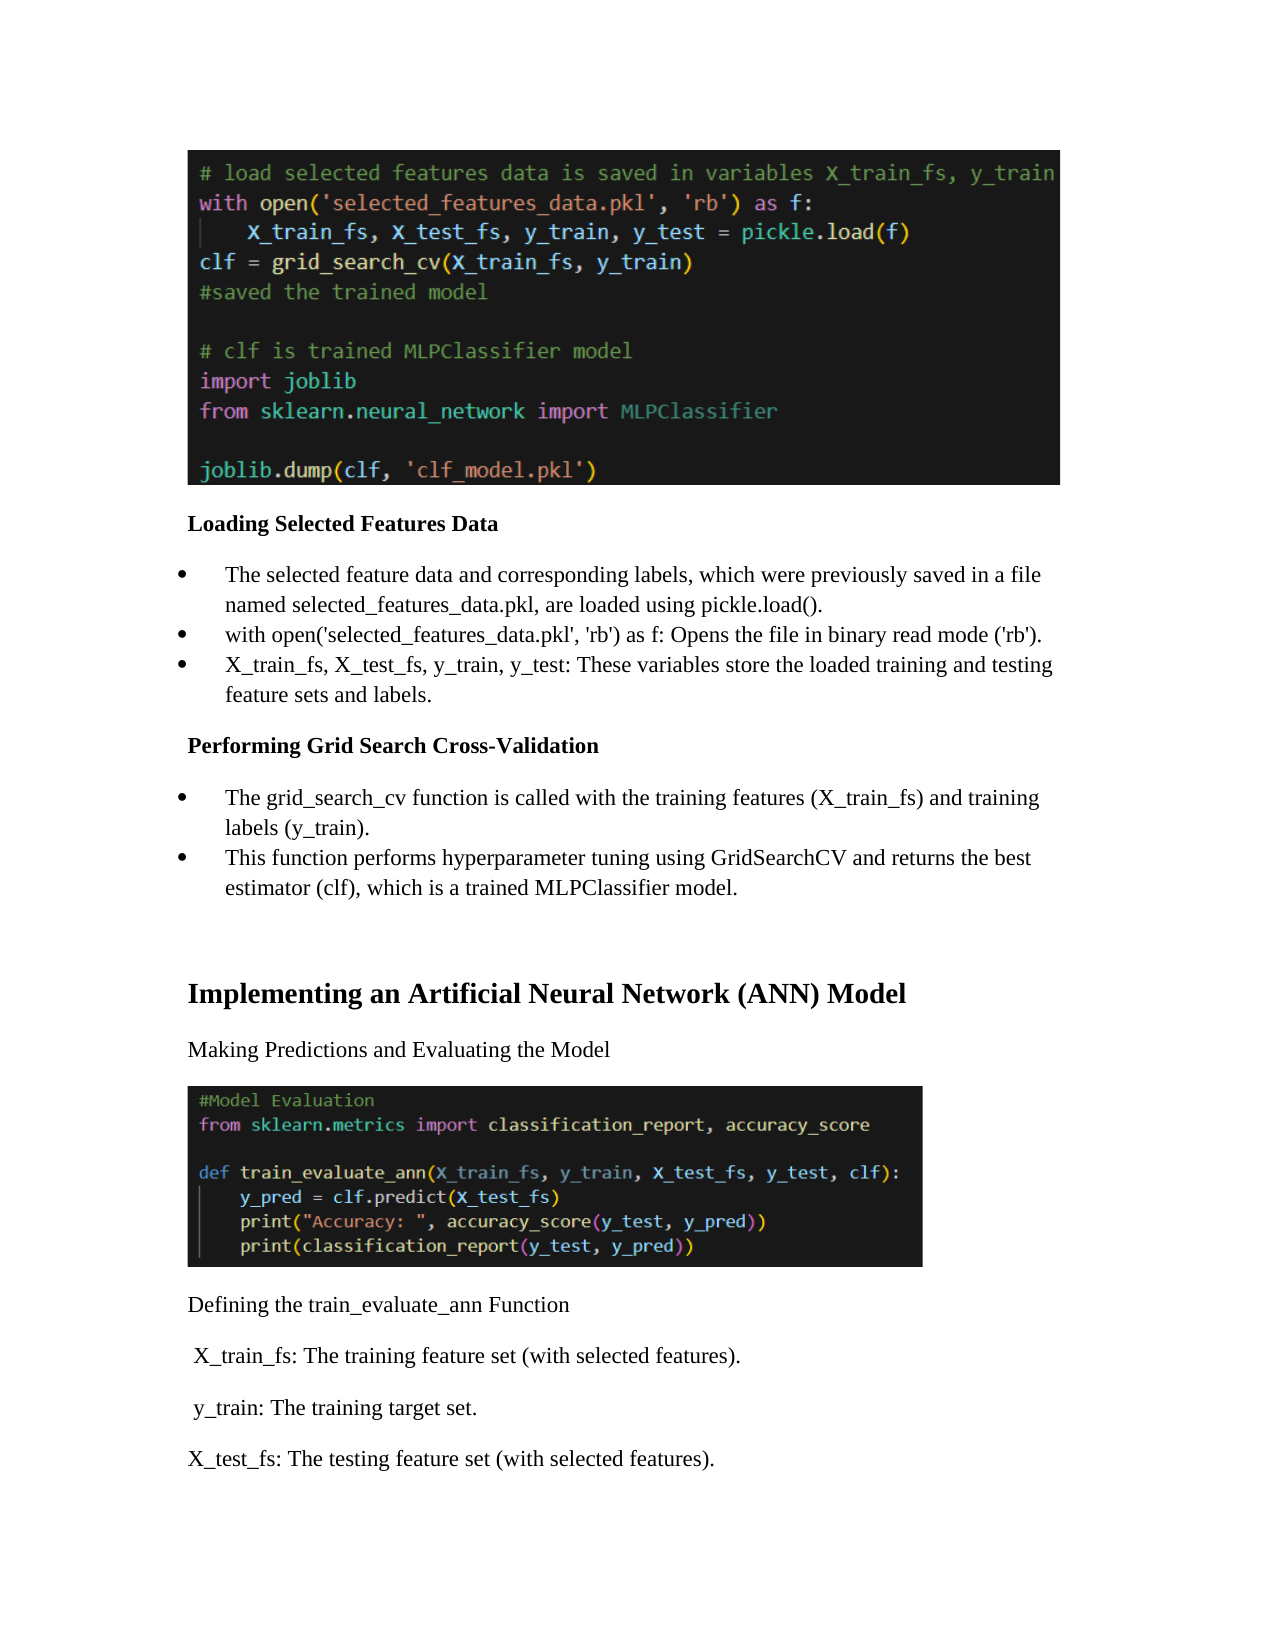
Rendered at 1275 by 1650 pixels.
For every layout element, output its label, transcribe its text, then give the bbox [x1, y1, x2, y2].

picture [187, 1086, 923, 1267]
list This function performs hyperparameter tuning using GridSearchCV and returns the best estimator (clf), which is a trained MLPClassifier model. [187, 844, 1087, 901]
text Defining the train_evaluate_ann Function [187, 1291, 1087, 1318]
list The grid_search_cv function is called with the training features (X_train_fs) and training labels (y_train). [187, 784, 1087, 840]
text Making Predictions and Evaluating the Model [187, 1036, 1087, 1062]
picture [187, 150, 1060, 485]
text X_test_fs: The testing feature set (with selected features). [187, 1444, 1087, 1471]
text X_train_fs: The training feature set (with selected features). [187, 1342, 1087, 1369]
text Implementing an Artificial Neural Network (ANN) Model [187, 976, 1087, 1010]
text Loading Selected Features Data [187, 510, 1087, 536]
list X_train_fs, X_test_fs, y_train, y_test: These variables store the loaded training and testing feature sets and labels. [187, 651, 1087, 708]
list with open('selected_features_data.pkl', 'rb') as f: Opens the file in binary read mode ('rb'). [187, 621, 1087, 647]
text y_train: The training target set. [187, 1393, 1087, 1420]
list The selected feature data and corresponding labels, which were previously saved in a file named selected_features_data.pkl, are loaded using pickle.load(). [187, 561, 1087, 617]
text Performing Grid Search Cross-Validation [187, 733, 1087, 759]
